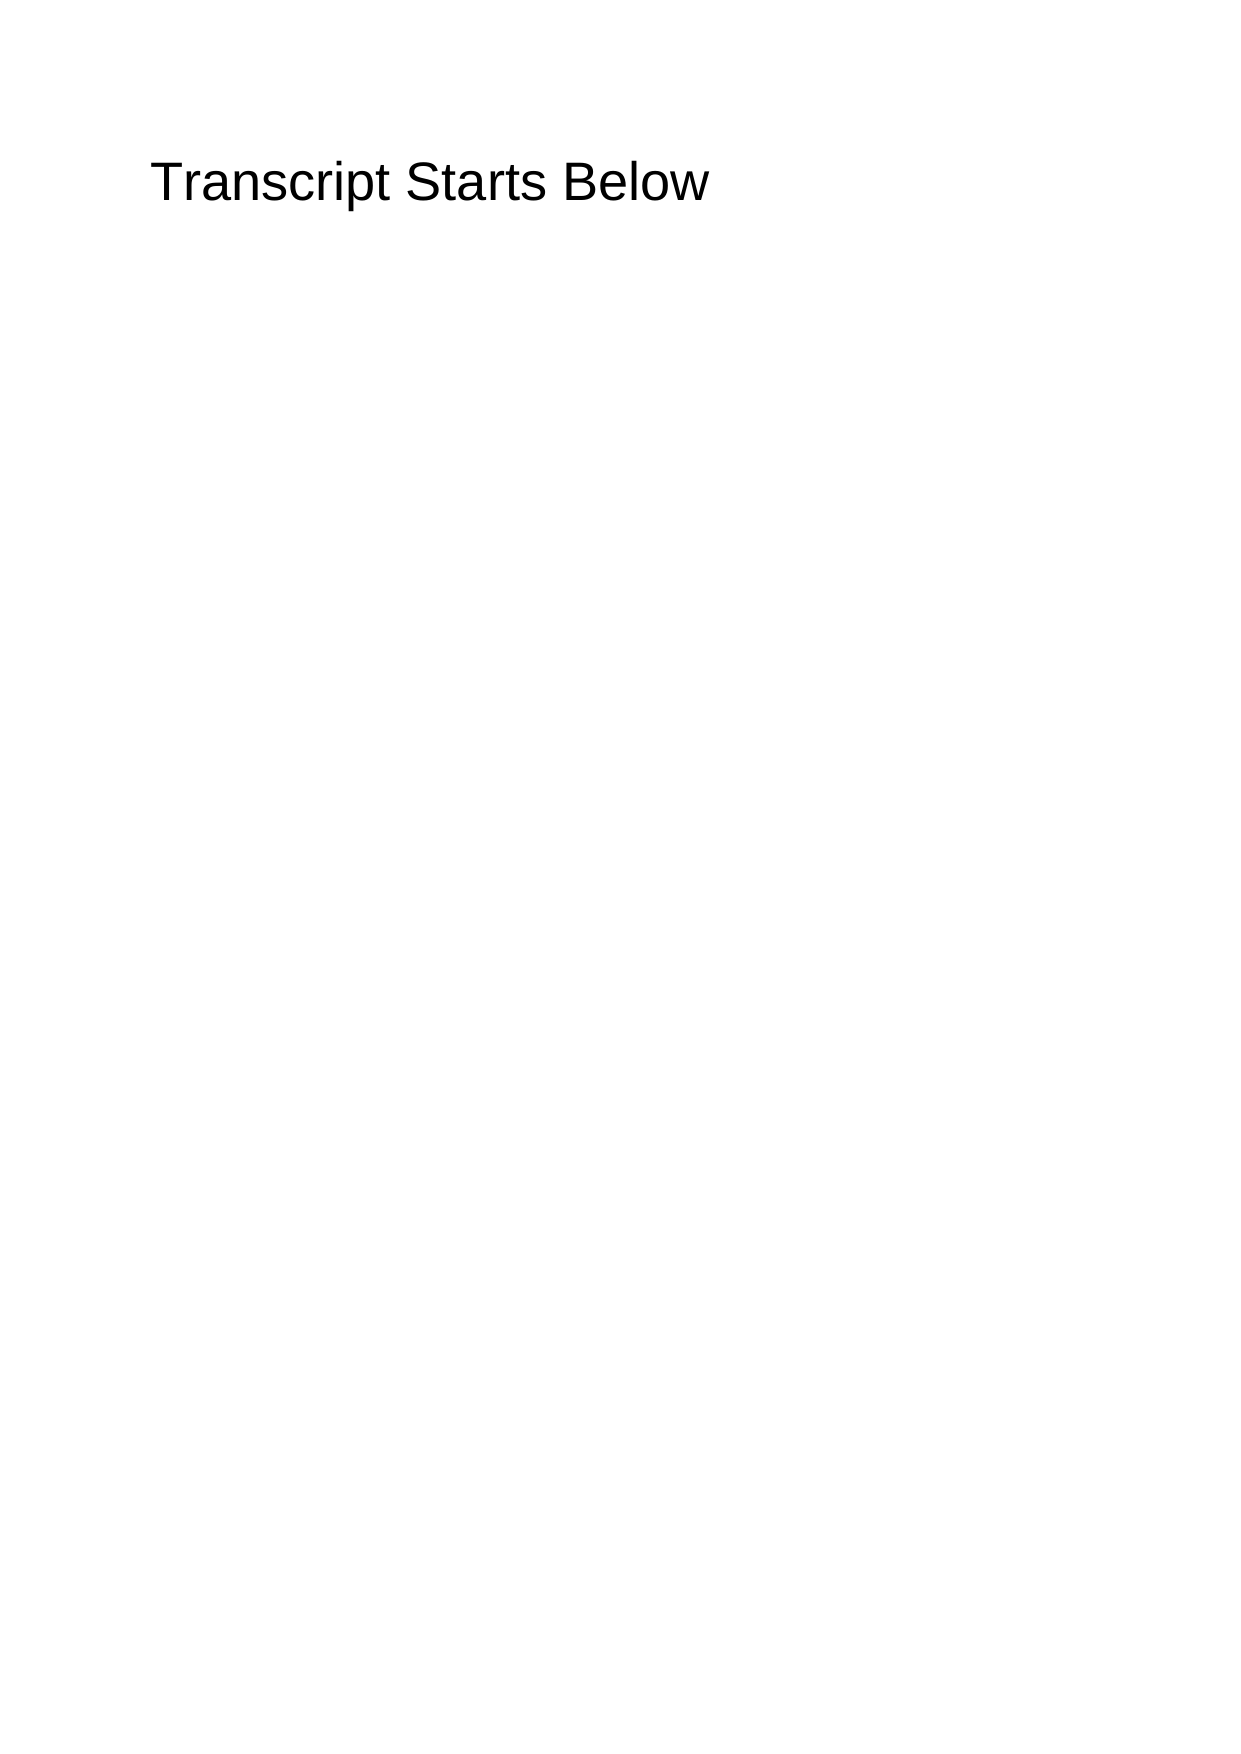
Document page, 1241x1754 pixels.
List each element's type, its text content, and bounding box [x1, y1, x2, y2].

title Transcript Starts Below [150, 150, 1090, 212]
